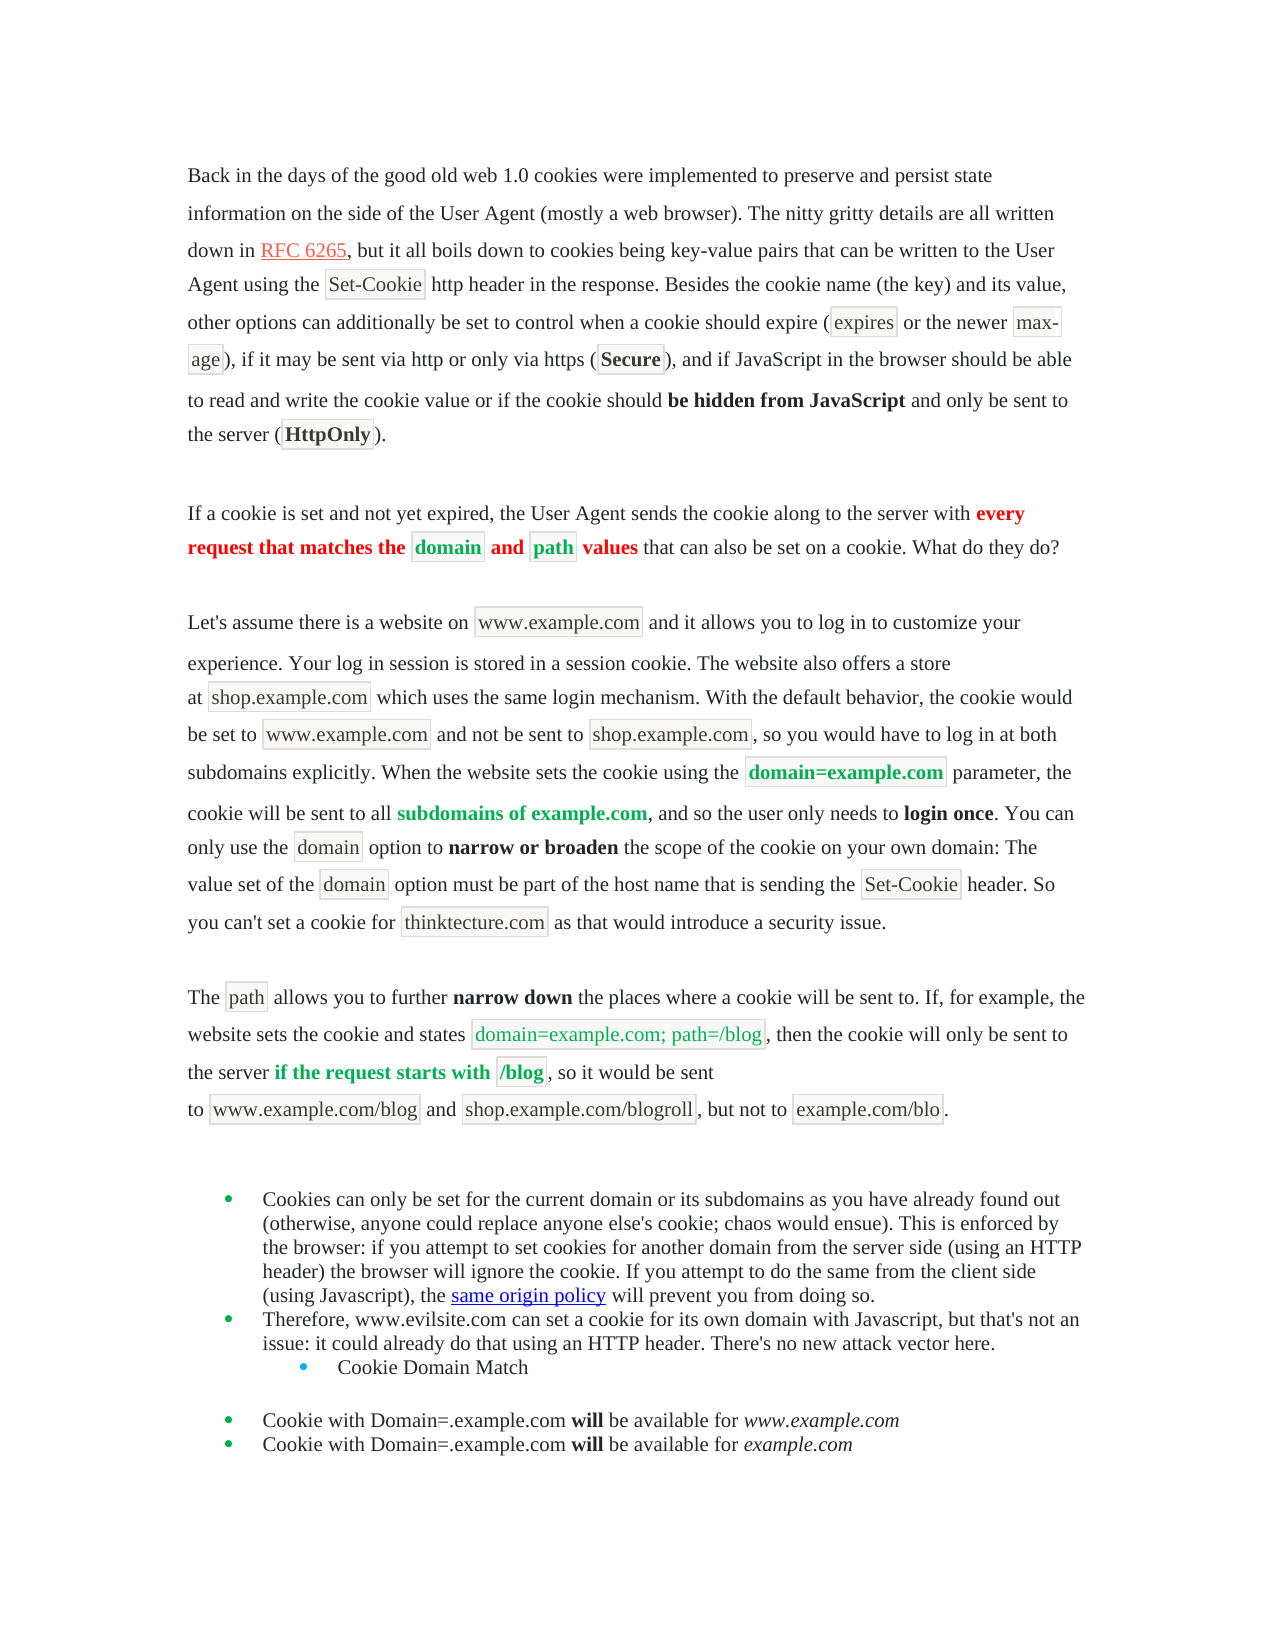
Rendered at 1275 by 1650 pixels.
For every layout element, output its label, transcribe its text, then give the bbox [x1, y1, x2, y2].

list Cookie Domain Match [300, 1355, 1087, 1379]
text If a cookie is set and not yet expired, the User Agent sends the cookie along to the server with every request that matches the domain and path values that can also be set on a cookie. What do they do? [187, 487, 1087, 562]
list Therefore, www.evilsite.com can set a cookie for its own domain with Javascript, but that's not an issue: it could already do that using an HTTP header. There's no new attack vector here. [225, 1307, 1087, 1355]
list Cookies can only be set for the current domain or its subdomains as you have already found out (otherwise, anyone could replace anyone else's cookie; chaos would ensue). This is enforced by the browser: if you attempt to set cookies for another domain from the server side (using an HTTP header) the browser will ignore the cookie. If you attempt to do the same from the client side (using Javascript), the same origin policy will prevent you from doing so. [225, 1187, 1087, 1307]
text The path allows you to further narrow down the places where a cookie will be sent to. If, for example, the website sets the cookie and states domain=example.com; path=/blog, then the cookie will only be sent to the server if the request starts with /blog, so it would be sent to www.example.com/blog and shop.example.com/blogroll, but not to example.com/blo. [187, 975, 1087, 1125]
list Cookie with Domain=.example.com will be available for www.example.com [225, 1408, 1087, 1432]
text Let's assume there is a website on www.example.com and it allows you to log in to customize your experience. Your log in session is stored in a session cookie. The website also offers a store at shop.example.com which uses the same login mechanism. With the default behavior, the cookie would be set to www.example.com and not be sent to shop.example.com, so you would have to log in at both subdomains explicitly. When the website sets the cookie using the domain=example.com parameter, the cookie will be sent to all subdomains of example.com, and so the user only needs to login once. You can only use the domain option to narrow or broaden the scope of the cookie on your own domain: The value set of the domain option must be part of the host name that is sending the Set-Cookie header. So you can't set a cookie for thinktecture.com as that would introduce a security issue. [187, 600, 1087, 937]
text Back in the days of the good old web 1.0 cookies were implemented to preserve and persist state information on the side of the User Agent (mostly a web browser). The nitty gritty details are all written down in RFC 6265, but it all boils down to cookies being key-value pairs that can be written to the User Agent using the Set-Cookie http header in the response. Besides the cookie name (the key) and its value, other options can additionally be set to control when a cookie should expire (expires or the newer max-age), if it may be sent via http or only via https (Secure), and if JavaScript in the browser should be able to read and write the cookie value or if the cookie should be hidden from JavaScript and only be sent to the server (HttpOnly). [187, 150, 1087, 450]
list Cookie with Domain=.example.com will be available for example.com [225, 1432, 1087, 1456]
